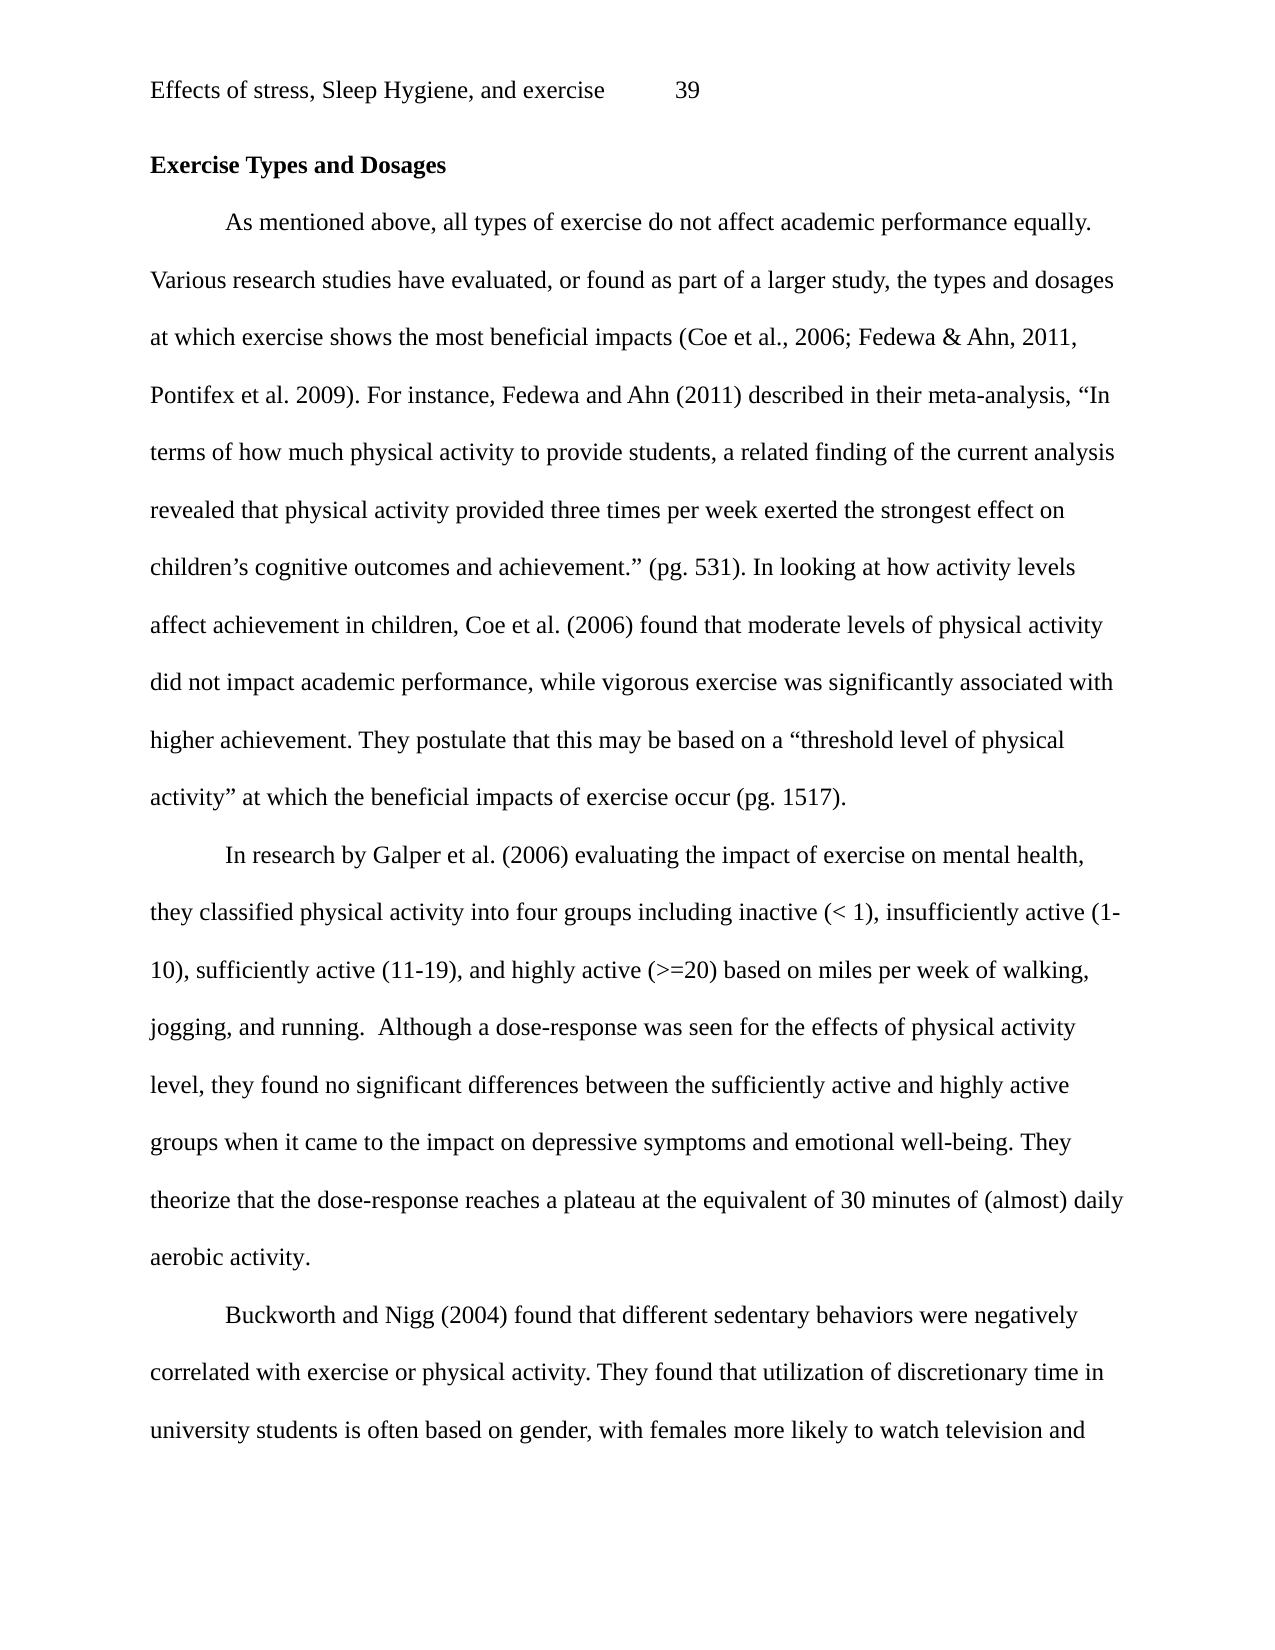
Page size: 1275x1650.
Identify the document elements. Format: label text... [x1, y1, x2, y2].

text As mentioned above, all types of exercise do not affect academic performance equally. Various research studies have evaluated, or found as part of a larger study, the types and dosages at which exercise shows the most beneficial impacts (Coe et al., 2006; Fedewa & Ahn, 2011, Pontifex et al. 2009). For instance, Fedewa and Ahn (2011) described in their meta-analysis, “In terms of how much physical activity to provide students, a related finding of the current analysis revealed that physical activity provided three times per week exerted the strongest effect on children’s cognitive outcomes and achievement.” (pg. 531). In looking at how activity levels affect achievement in children, Coe et al. (2006) found that moderate levels of physical activity did not impact academic performance, while vigorous exercise was significantly associated with higher achievement. They postulate that this may be based on a “threshold level of physical activity” at which the beneficial impacts of exercise occur (pg. 1517). [150, 207, 1125, 811]
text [150, 1300, 1125, 1444]
text Exercise Types and Dosages [150, 150, 1125, 179]
text In research by Galper et al. (2006) evaluating the impact of exercise on mental health, they classified physical activity into four groups including inactive (< 1), insufficiently active (1-10), sufficiently active (11-19), and highly active (>=20) based on miles per week of walking, jogging, and running. Although a dose-response was seen for the effects of physical activity level, they found no significant differences between the sufficiently active and highly active groups when it came to the impact on depressive symptoms and emotional well-being. They theorize that the dose-response reaches a plateau at the equivalent of 30 minutes of (almost) daily aerobic activity. [150, 840, 1125, 1271]
